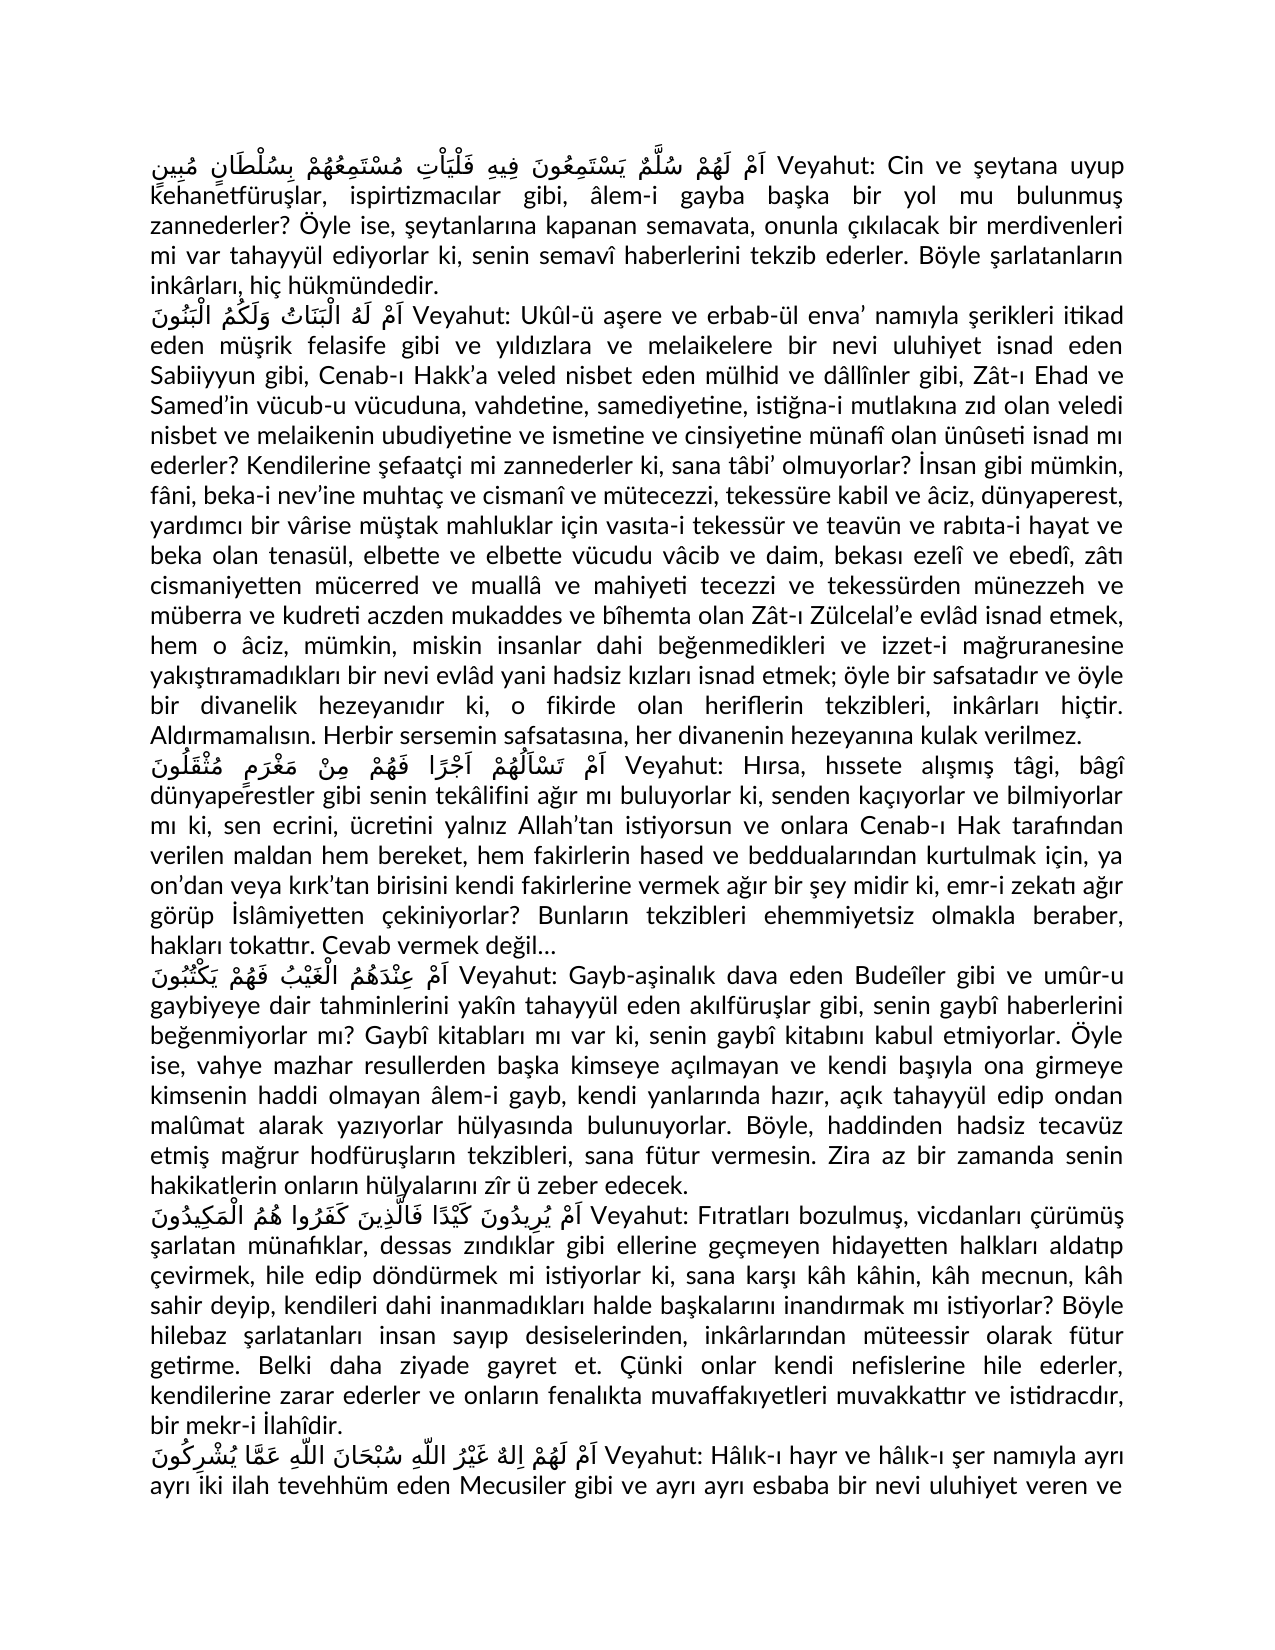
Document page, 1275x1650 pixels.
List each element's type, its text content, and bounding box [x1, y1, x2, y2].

text اَمْ لَهُ الْبَنَاتُ وَلَكُمُ الْبَنُونَ Veyahut: Ukûl-ü aşere ve erbab-ül enva’ namıyla şerikleri itikad eden müşrik felasife gibi ve yıldızlara ve melaikelere bir nevi uluhiyet isnad eden Sabiiyyun gibi, Cenab-ı Hakk’a veled nisbet eden mülhid ve dâllînler gibi, Zât-ı Ehad ve Samed’in vücub-u vücuduna, vahdetine, samediyetine, istiğna-i mutlakına zıd olan veledi nisbet ve melaikenin ubudiyetine ve ismetine ve cinsiyetine münafî olan ünûseti isnad mı ederler? Kendilerine şefaatçi mi zannederler ki, sana tâbi’ olmuyorlar? İnsan gibi mümkin, fâni, beka-i nev’ine muhtaç ve cismanî ve mütecezzi, tekessüre kabil ve âciz, dünyaperest, yardımcı bir vârise müştak mahluklar için vasıta-i tekessür ve teavün ve rabıta-i hayat ve beka olan tenasül, elbette ve elbette vücudu vâcib ve daim, bekası ezelî ve ebedî, zâtı cismaniyetten mücerred ve muallâ ve mahiyeti tecezzi ve tekessürden münezzeh ve müberra ve kudreti aczden mukaddes ve bîhemta olan Zât-ı Zülcelal’e evlâd isnad etmek, hem o âciz, mümkin, miskin insanlar dahi beğenmedikleri ve izzet-i mağruranesine yakıştıramadıkları bir nevi evlâd yani hadsiz kızları isnad etmek; öyle bir safsatadır ve öyle bir divanelik hezeyanıdır ki, o fikirde olan heriflerin tekzibleri, inkârları hiçtir. Aldırmamalısın. Herbir sersemin safsatasına, her divanenin hezeyanına kulak verilmez. [150, 300, 1125, 750]
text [150, 1440, 1125, 1500]
text اَمْ عِنْدَهُمُ الْغَيْبُ فَهُمْ يَكْتُبُونَ Veyahut: Gayb-aşinalık dava eden Budeîler gibi ve umûr-u gaybiyeye dair tahminlerini yakîn tahayyül eden akılfüruşlar gibi, senin gaybî haberlerini beğenmiyorlar mı? Gaybî kitabları mı var ki, senin gaybî kitabını kabul etmiyorlar. Öyle ise, vahye mazhar resullerden başka kimseye açılmayan ve kendi başıyla ona girmeye kimsenin haddi olmayan âlem-i gayb, kendi yanlarında hazır, açık tahayyül edip ondan malûmat alarak yazıyorlar hülyasında bulunuyorlar. Böyle, haddinden hadsiz tecavüz etmiş mağrur hodfüruşların tekzibleri, sana fütur vermesin. Zira az bir zamanda senin hakikatlerin onların hülyalarını zîr ü zeber edecek. [150, 960, 1125, 1200]
text اَمْ يُرِيدُونَ كَيْدًا فَالَّذِينَ كَفَرُوا هُمُ الْمَكِيدُونَ Veyahut: Fıtratları bozulmuş, vicdanları çürümüş şarlatan münafıklar, dessas zındıklar gibi ellerine geçmeyen hidayetten halkları aldatıp çevirmek, hile edip döndürmek mi istiyorlar ki, sana karşı kâh kâhin, kâh mecnun, kâh sahir deyip, kendileri dahi inanmadıkları halde başkalarını inandırmak mı istiyorlar? Böyle hilebaz şarlatanları insan sayıp desiselerinden, inkârlarından müteessir olarak fütur getirme. Belki daha ziyade gayret et. Çünki onlar kendi nefislerine hile ederler, kendilerine zarar ederler ve onların fenalıkta muvaffakıyetleri muvakkattır ve istidracdır, bir mekr-i İlahîdir. [150, 1200, 1125, 1440]
text اَمْ لَهُمْ سُلَّمٌ يَسْتَمِعُونَ فِيهِ فَلْيَاْتِ مُسْتَمِعُهُمْ بِسُلْطَانٍ مُبِينٍ Veyahut: Cin ve şeytana uyup kehanetfüruşlar, ispirtizmacılar gibi, âlem-i gayba başka bir yol mu bulunmuş zannederler? Öyle ise, şeytanlarına kapanan semavata, onunla çıkılacak bir merdivenleri mi var tahayyül ediyorlar ki, senin semavî haberlerini tekzib ederler. Böyle şarlatanların inkârları, hiç hükmündedir. [150, 150, 1125, 300]
text اَمْ تَسْاَلُهُمْ اَجْرًا فَهُمْ مِنْ مَغْرَمٍ مُثْقَلُونَ Veyahut: Hırsa, hıssete alışmış tâgi, bâgî dünyaperestler gibi senin tekâlifini ağır mı buluyorlar ki, senden kaçıyorlar ve bilmiyorlar mı ki, sen ecrini, ücretini yalnız Allah’tan istiyorsun ve onlara Cenab-ı Hak tarafından verilen maldan hem bereket, hem fakirlerin hased ve beddualarından kurtulmak için, ya on’dan veya kırk’tan birisini kendi fakirlerine vermek ağır bir şey midir ki, emr-i zekatı ağır görüp İslâmiyetten çekiniyorlar? Bunların tekzibleri ehemmiyetsiz olmakla beraber, hakları tokattır. Cevab vermek değil… [150, 750, 1125, 960]
